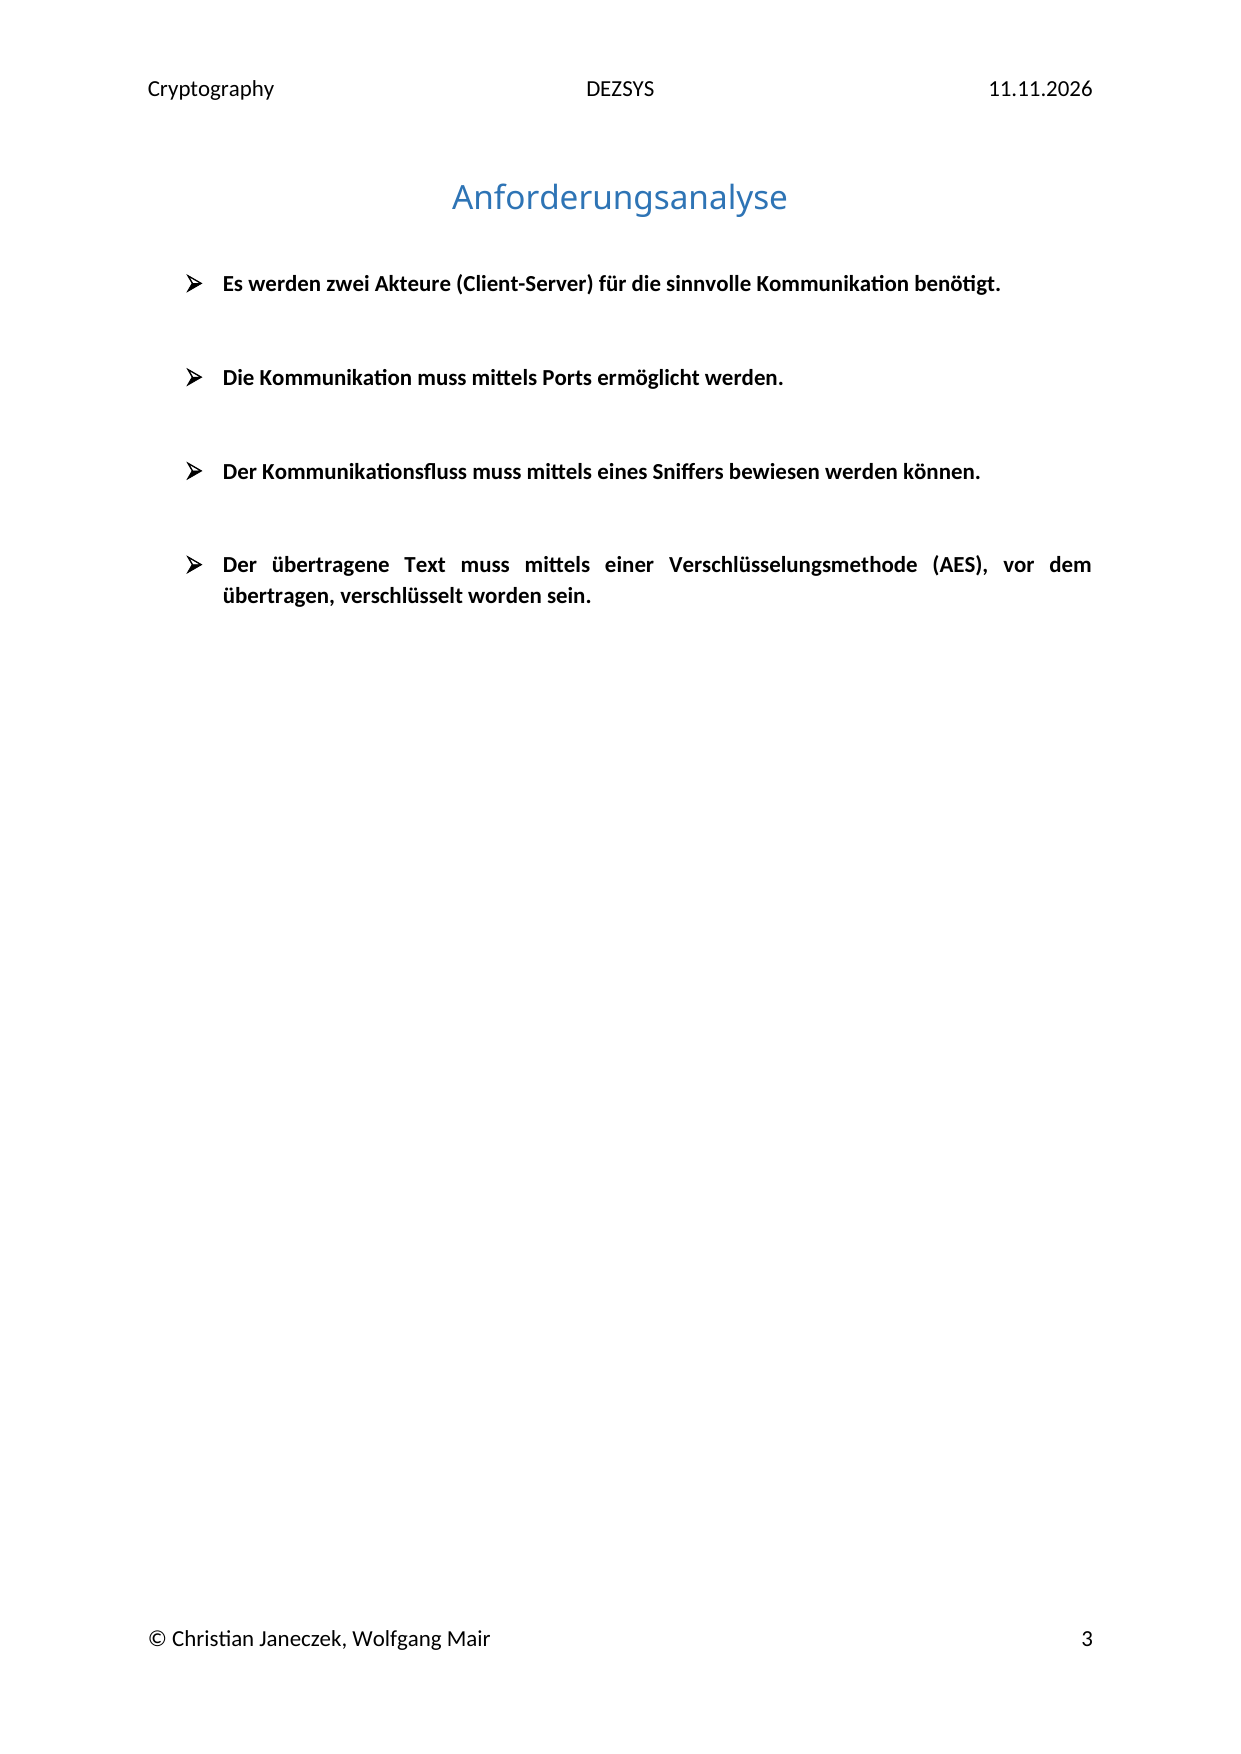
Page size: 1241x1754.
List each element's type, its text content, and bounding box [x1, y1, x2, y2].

list Die Kommunikation muss mittels Ports ermöglicht werden. [185, 363, 1093, 391]
subtitle Anforderungsanalyse [148, 173, 1093, 219]
list Es werden zwei Akteure (Client-Server) für die sinnvolle Kommunikation benötigt. [185, 269, 1093, 297]
list Der übertragene Text muss mittels einer Verschlüsselungsmethode (AES), vor dem übertragen, verschlüsselt worden sein. [185, 551, 1093, 609]
list Der Kommunikationsfluss muss mittels eines Sniffers bewiesen werden können. [185, 457, 1093, 485]
